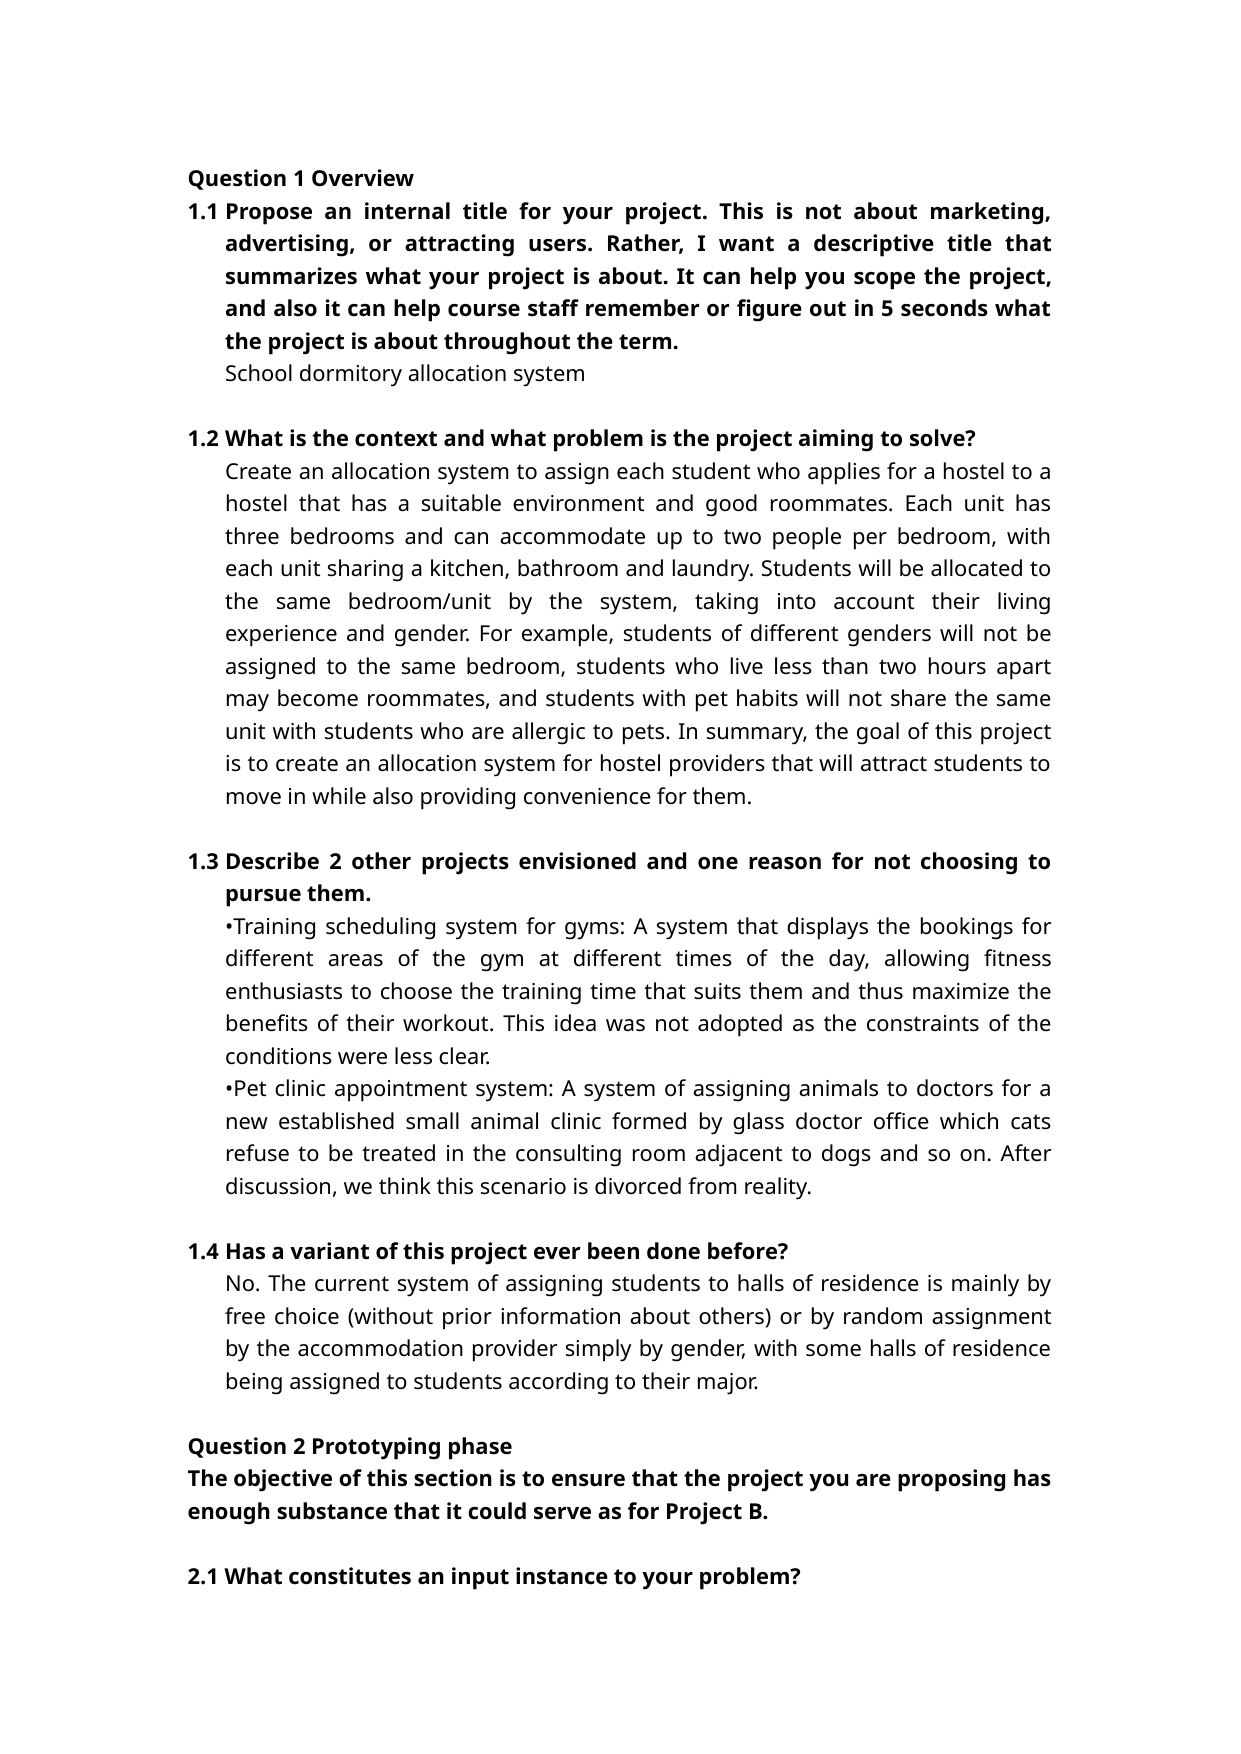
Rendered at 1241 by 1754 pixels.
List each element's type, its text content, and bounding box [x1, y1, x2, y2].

text The objective of this section is to ensure that the project you are proposing has enough substance that it could serve as for Project B. [187, 1462, 1053, 1527]
list Propose an internal title for your project. This is not about marketing, advertising, or attracting users. Rather, I want a descriptive title that summarizes what your project is about. It can help you scope the project, and also it can help course staff remember or figure out in 5 seconds what the project is about throughout the term. [187, 194, 1053, 357]
list Describe 2 other projects envisioned and one reason for not choosing to pursue them. [187, 844, 1053, 909]
list Create an allocation system to assign each student who applies for a hostel to a hostel that has a suitable environment and good roommates. Each unit has three bedrooms and can accommodate up to two people per bedroom, with each unit sharing a kitchen, bathroom and laundry. Students will be allocated to the same bedroom/unit by the system, taking into account their living experience and gender. For example, students of different genders will not be assigned to the same bedroom, students who live less than two hours apart may become roommates, and students with pet habits will not share the same unit with students who are allergic to pets. In summary, the goal of this project is to create an allocation system for hostel providers that will attract students to move in while also providing convenience for them. [225, 454, 1053, 812]
list •Training scheduling system for gyms: A system that displays the bookings for different areas of the gym at different times of the day, allowing fitness enthusiasts to choose the training time that suits them and thus maximize the benefits of their workout. This idea was not adopted as the constraints of the conditions were less clear. [225, 909, 1053, 1072]
list School dormitory allocation system [225, 357, 1053, 389]
list Has a variant of this project ever been done before? [187, 1234, 1053, 1267]
text Question 2 Prototyping phase [187, 1429, 1053, 1462]
text 2.1 What constitutes an input instance to your problem? [187, 1559, 1053, 1592]
list •Pet clinic appointment system: A system of assigning animals to doctors for a new established small animal clinic formed by glass doctor office which cats refuse to be treated in the consulting room adjacent to dogs and so on. After discussion, we think this scenario is divorced from reality. [225, 1072, 1053, 1202]
text Question 1 Overview [187, 162, 1053, 194]
list No. The current system of assigning students to halls of residence is mainly by free choice (without prior information about others) or by random assignment by the accommodation provider simply by gender, with some halls of residence being assigned to students according to their major. [225, 1267, 1053, 1397]
list What is the context and what problem is the project aiming to solve? [187, 422, 1053, 454]
